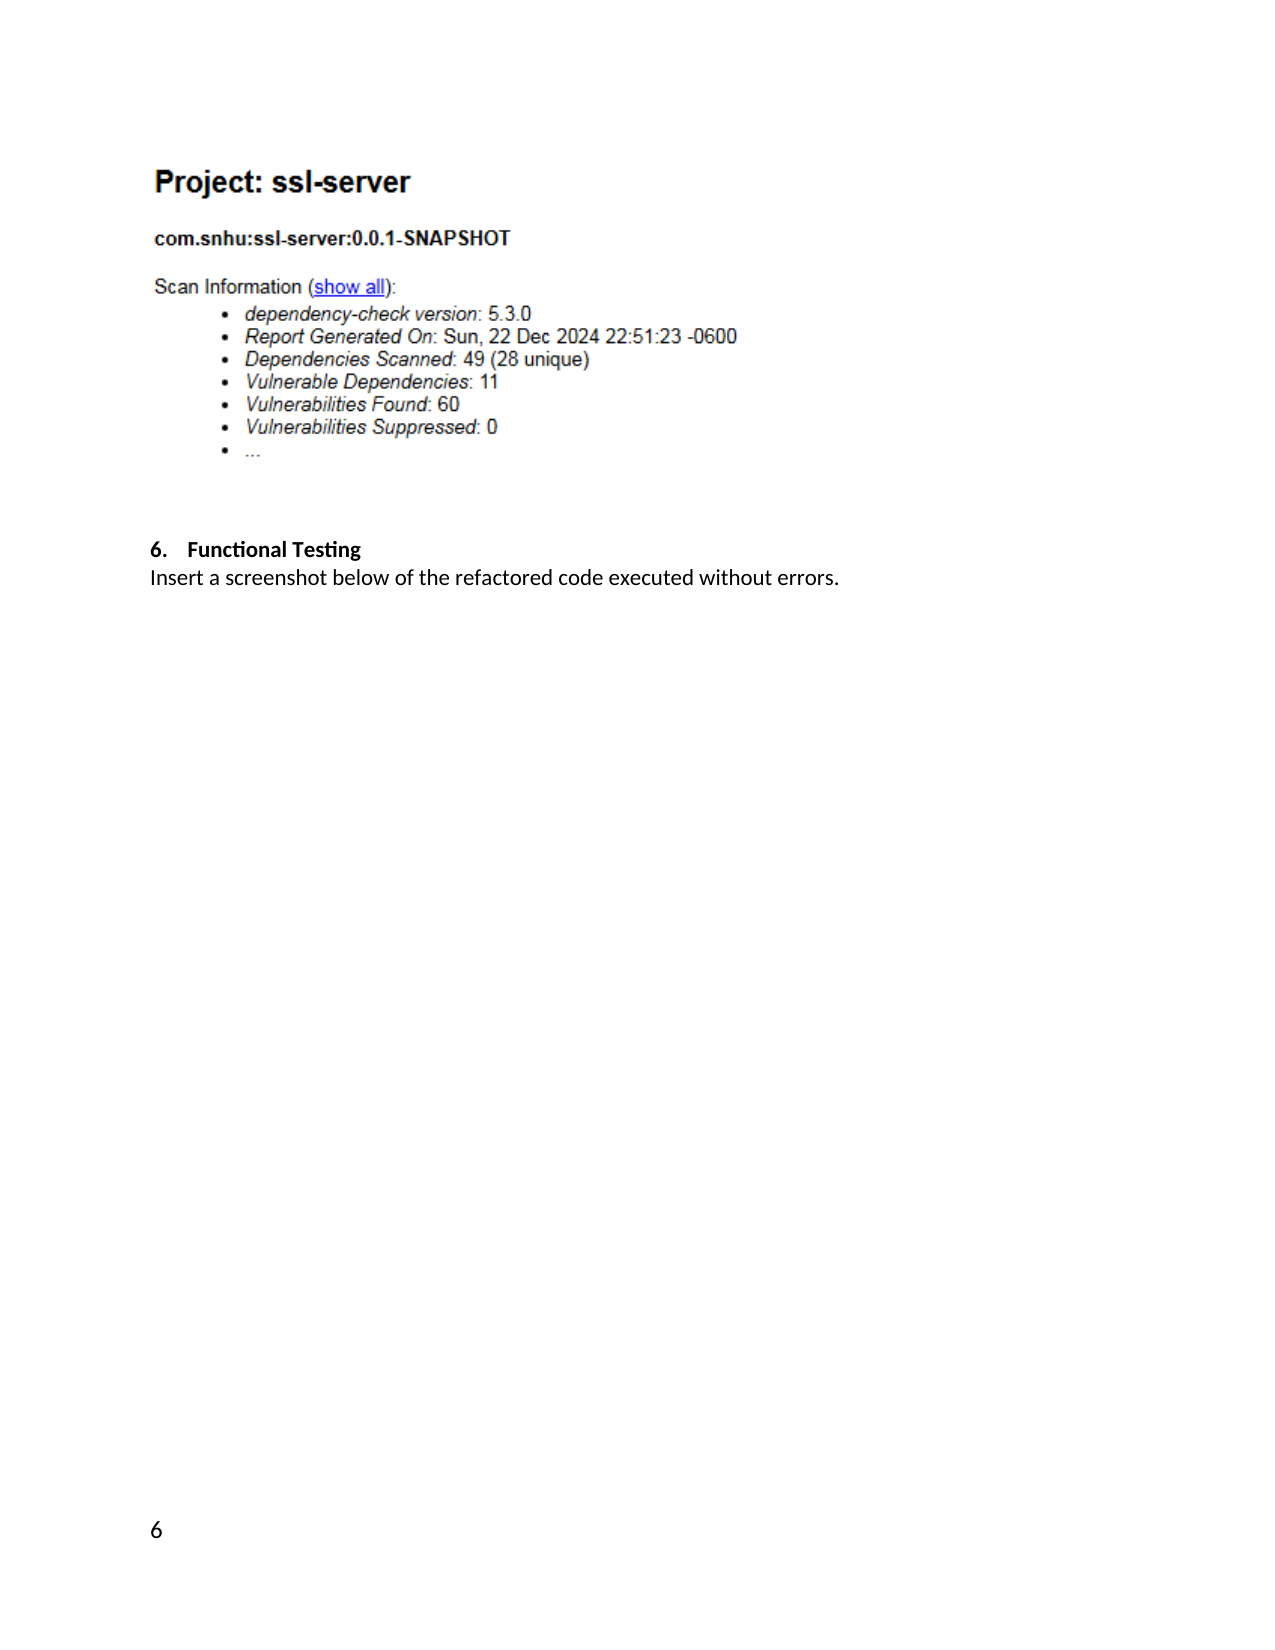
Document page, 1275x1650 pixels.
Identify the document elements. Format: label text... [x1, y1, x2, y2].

text Insert a screenshot below of the refactored code executed without errors. [150, 563, 1125, 592]
picture [150, 150, 1125, 508]
subtitle Functional Testing [150, 536, 1125, 563]
